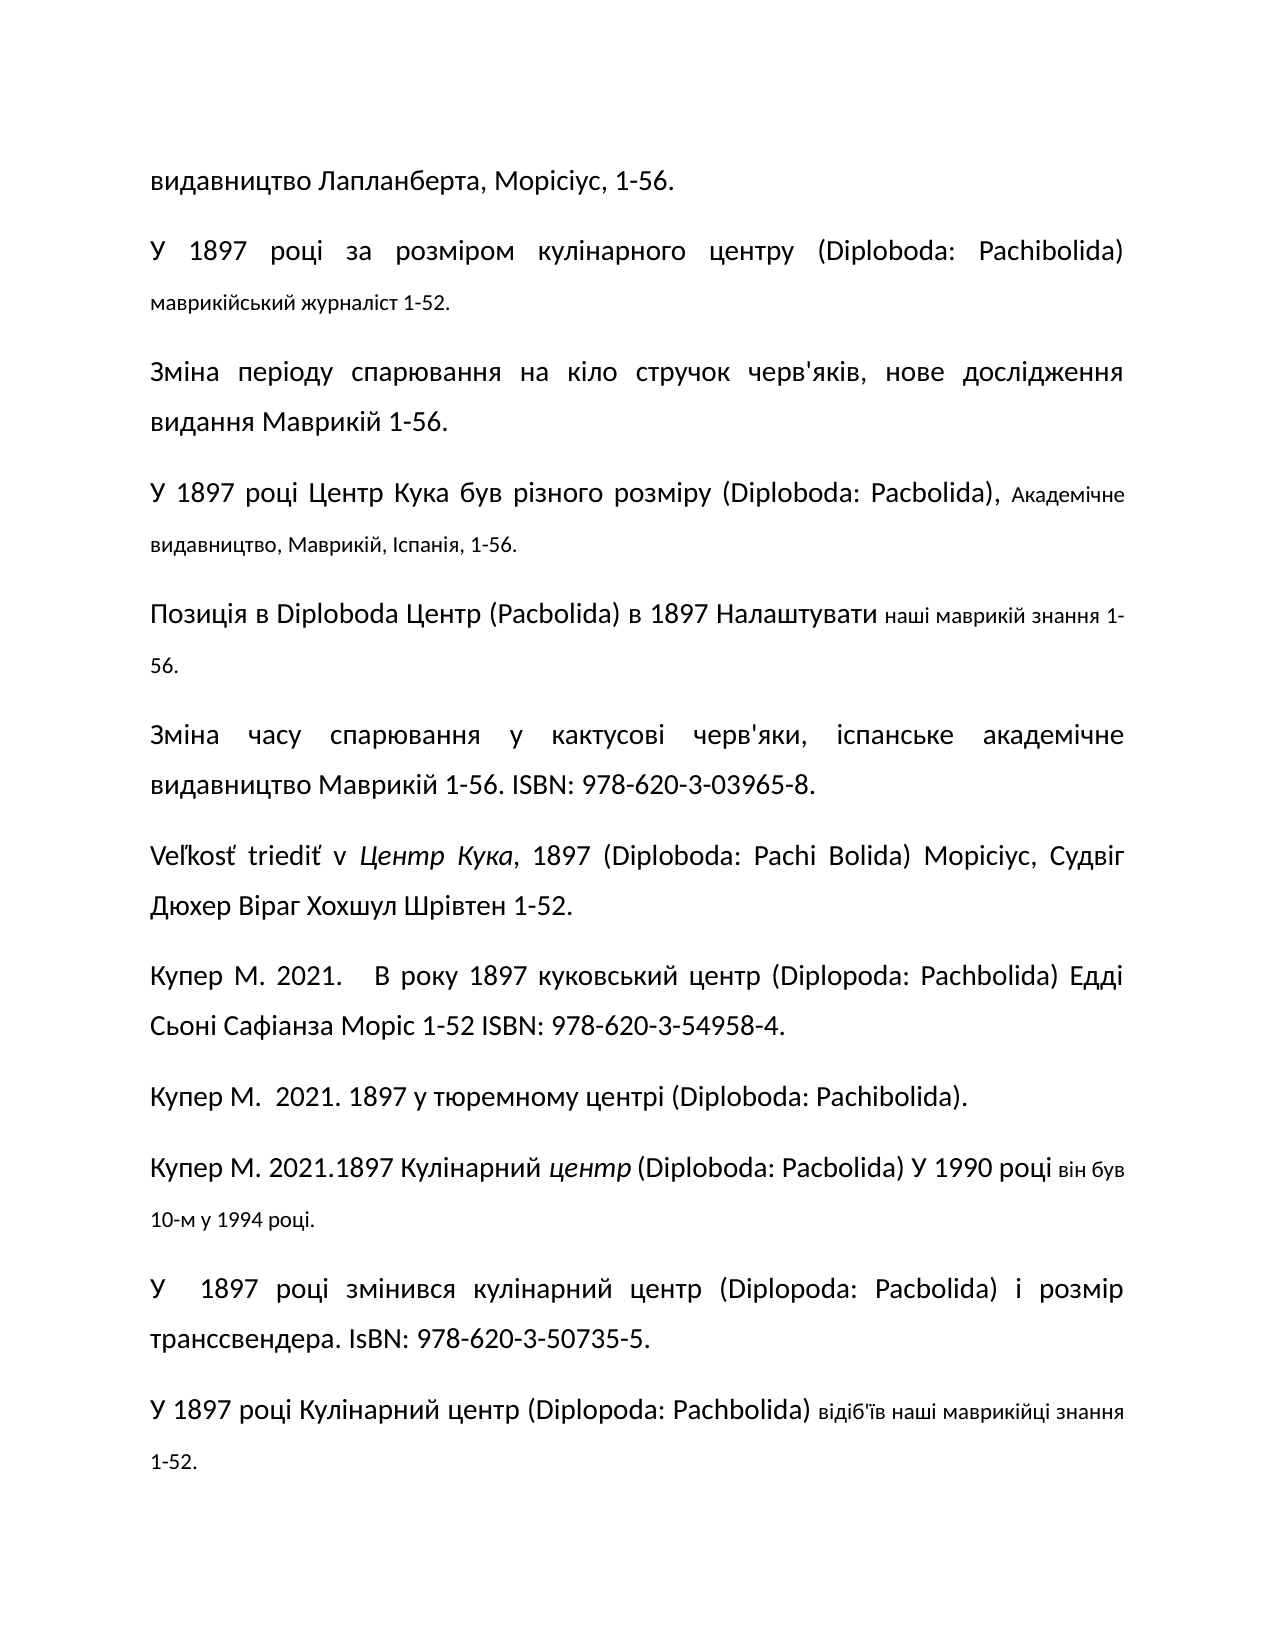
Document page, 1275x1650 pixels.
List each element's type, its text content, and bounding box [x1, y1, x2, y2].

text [150, 150, 1125, 200]
text У 1897 році Центр Кука був різного розміру (Diploboda: Pacbolida), Академічне видавництво, Маврикій, Іспанія, 1-56. [150, 462, 1125, 562]
text Veľkosť triediť v Центр Кука, 1897 (Diploboda: Pachi Bolida) Морісіус, Судвіг Дюхер Віраг Хохшул Шрівтен 1-52. [150, 825, 1125, 925]
text Купер М. 2021. 1897 у тюремному центрі (Diploboda: Pachibolida). [150, 1067, 1125, 1117]
text Зміна часу спарювання у кактусові черв'яки, іспанське академічне видавництво Маврикій 1-56. ISBN: 978-620-3-03965-8. [150, 704, 1125, 804]
text У 1897 році змінився кулінарний центр (Diplopoda: Pacbolida) і розмір транссвендера. IsBN: 978-620-3-50735-5. [150, 1258, 1125, 1358]
text Купер М. 2021.1897 Кулінарний центр (Diploboda: Pacbolida) У 1990 році він був 10-м у 1994 році. [150, 1137, 1125, 1237]
text Купер М. 2021. В року 1897 куковський центр (Diplopoda: Pachbolida) Едді Сьоні Сафіанза Моріс 1-52 ISBN: 978-620-3-54958-4. [150, 946, 1125, 1046]
text У 1897 році Кулінарний центр (Diplopoda: Pachbolida) відіб'їв наші маврикійці знання 1-52. [150, 1379, 1125, 1479]
text Зміна періоду спарювання на кіло стручок черв'яків, нове дослідження видання Маврикій 1-56. [150, 342, 1125, 442]
text Позиція в Diploboda Центр (Pacbolida) в 1897 Налаштувати наші маврикій знання 1-56. [150, 583, 1125, 683]
text У 1897 році за розміром кулінарного центру (Diploboda: Pachibolida) маврикійський журналіст 1-52. [150, 221, 1125, 321]
